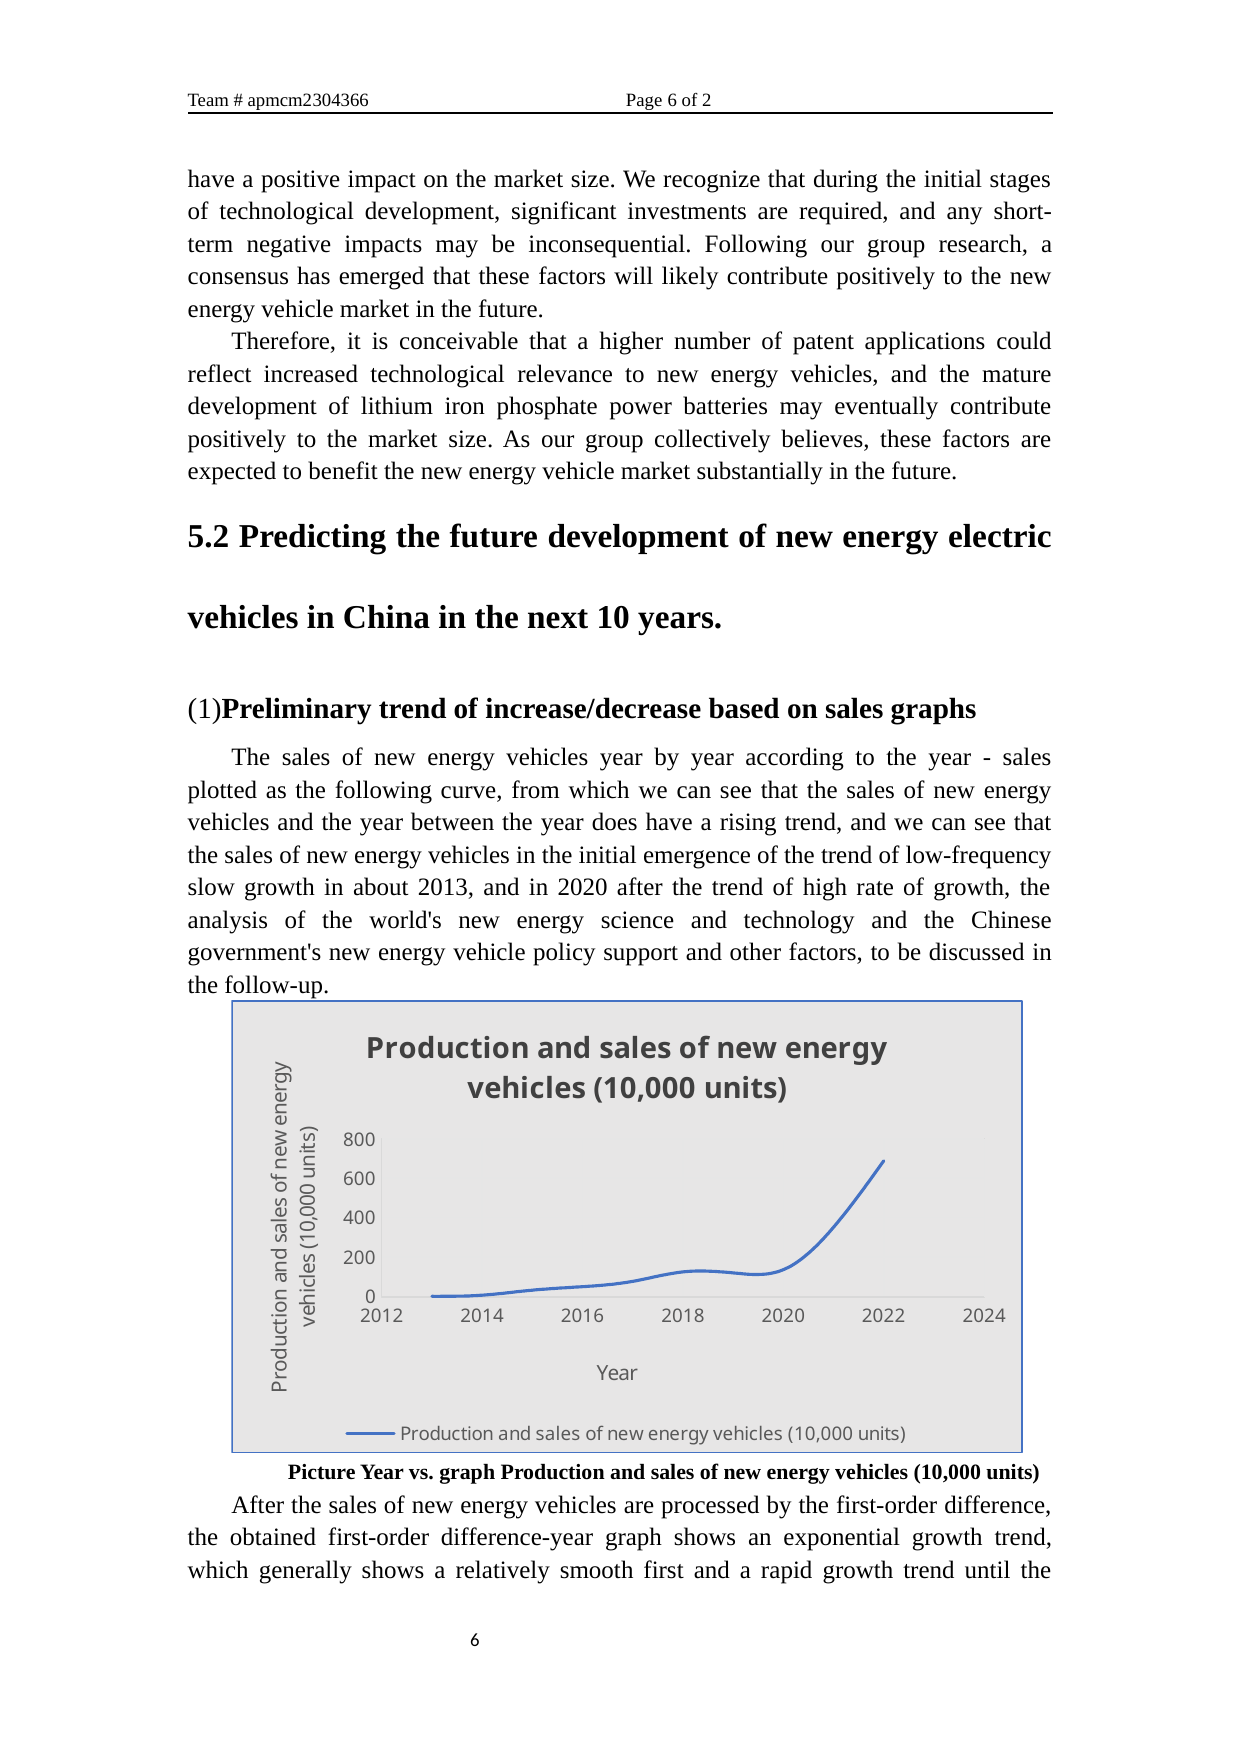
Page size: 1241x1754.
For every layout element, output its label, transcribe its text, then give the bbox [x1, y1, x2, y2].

text 5.2 Predicting the future development of new energy electric vehicles in China in the next 10 years. [187, 503, 1053, 649]
text The sales of new energy vehicles year by year according to the year - sales plotted as the following curve, from which we can see that the sales of new energy vehicles and the year between the year does have a rising trend, and we can see that the sales of new energy vehicles in the initial emergence of the trend of low-frequency slow growth in about 2013, and in 2020 after the trend of high rate of growth, the analysis of the world's new energy science and technology and the Chinese government's new energy vehicle policy support and other factors, to be discussed in the follow-up. [187, 740, 1053, 1000]
text Picture Year vs. graph Production and sales of new energy vehicles (10,000 units) [231, 1455, 1053, 1488]
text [187, 162, 1053, 324]
text Therefore, it is conceivable that a higher number of patent applications could reflect increased technological relevance to new energy vehicles, and the mature development of lithium iron phosphate power batteries may eventually contribute positively to the market size. As our group collectively believes, these factors are expected to benefit the new energy vehicle market substantially in the future. [187, 324, 1053, 487]
text (1)Preliminary trend of increase/decrease based on sales graphs [187, 675, 1053, 740]
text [187, 1488, 1053, 1585]
